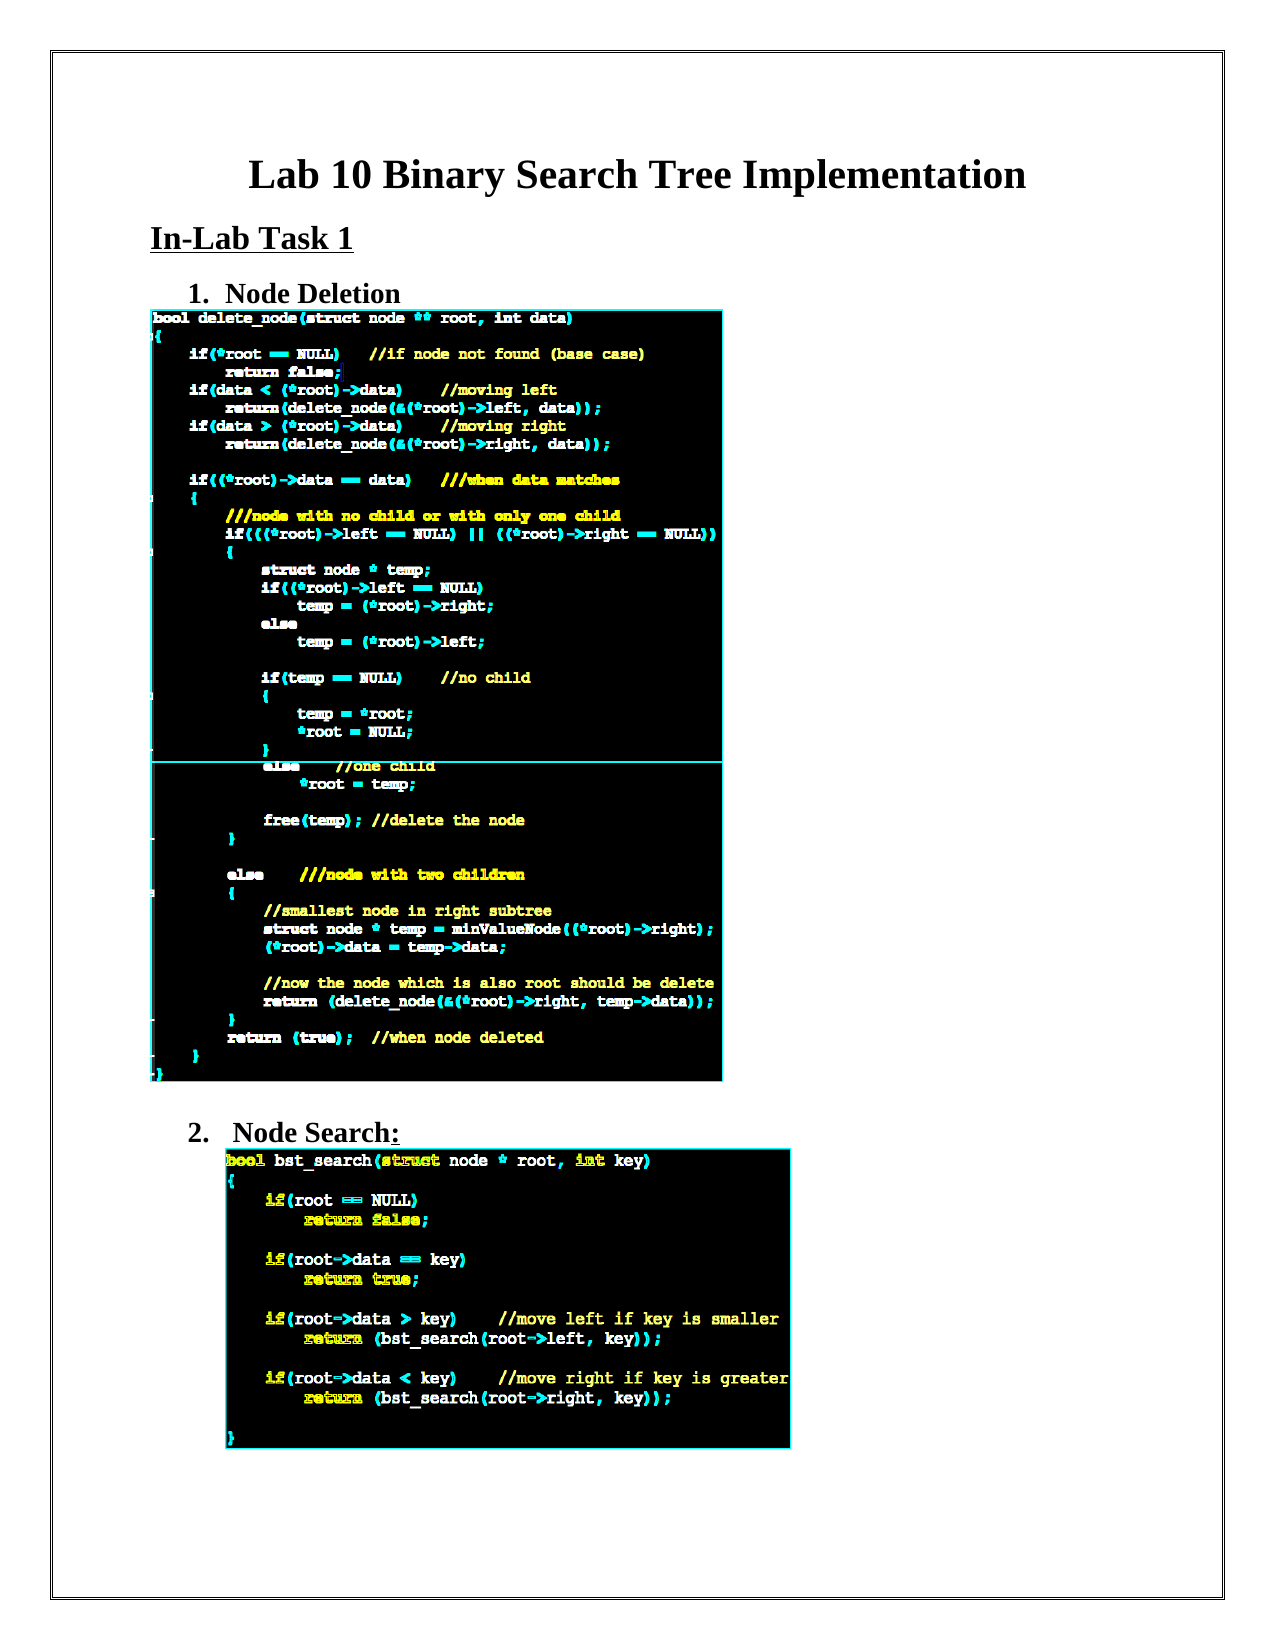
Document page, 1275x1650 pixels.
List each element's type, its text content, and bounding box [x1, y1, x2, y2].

picture [225, 1148, 791, 1449]
list Node Search: [187, 1115, 1125, 1148]
text In-Lab Task 1 [150, 218, 1125, 257]
list Node Deletion [187, 276, 1125, 310]
picture [150, 309, 723, 1082]
text Lab 10 Binary Search Tree Implementation [150, 150, 1125, 198]
